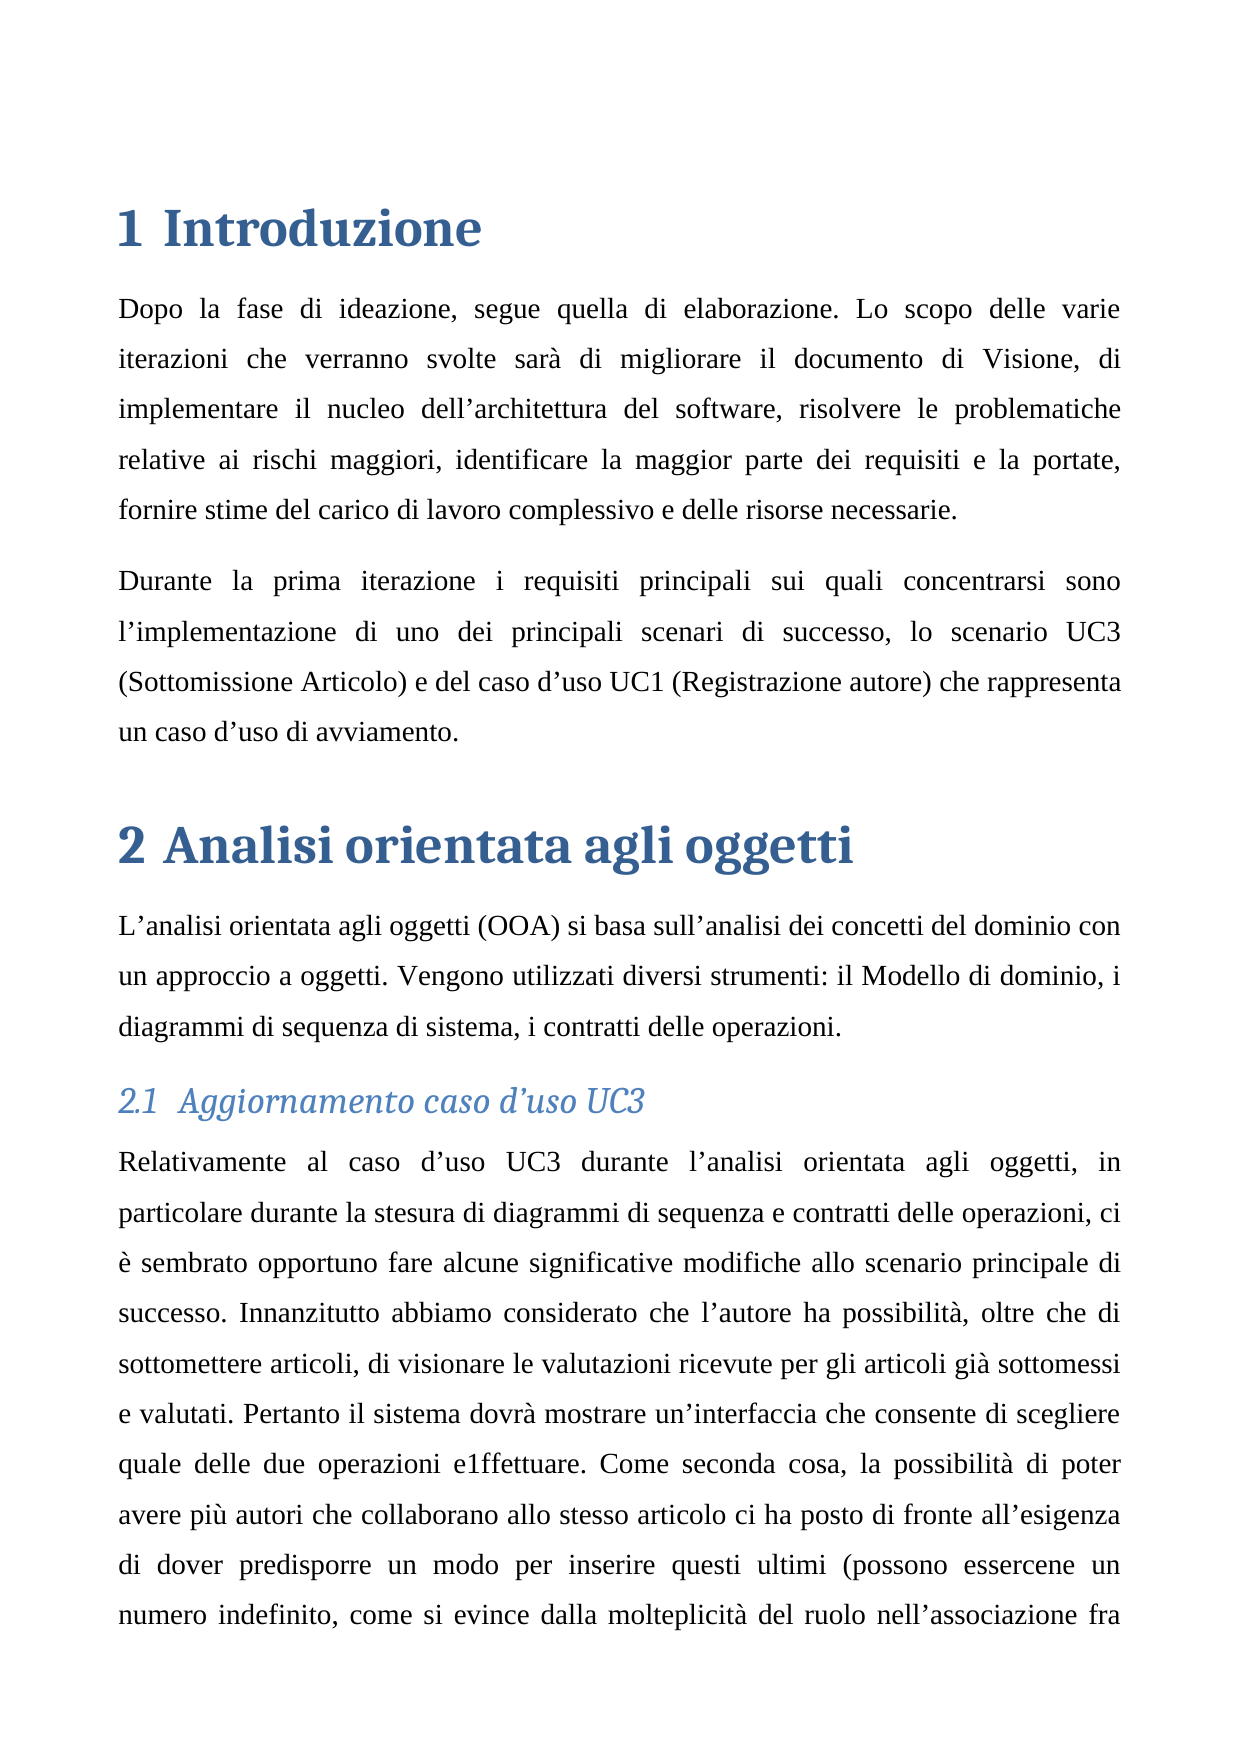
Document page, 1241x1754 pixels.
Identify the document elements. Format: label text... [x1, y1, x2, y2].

subtitle Analisi orientata agli oggetti [118, 815, 1122, 877]
text Durante la prima iterazione i requisiti principali sui quali concentrarsi sono l’implementazione di uno dei principali scenari di successo, lo scenario UC3 (Sottomissione Articolo) e del caso d’uso UC1 (Registrazione autore) che rappresenta un caso d’uso di avviamento. [118, 563, 1122, 748]
subtitle Aggiornamento caso d’uso UC3 [118, 1080, 1122, 1123]
subtitle Introduzione [118, 198, 1122, 260]
text Dopo la fase di ideazione, segue quella di elaborazione. Lo scopo delle varie iterazioni che verranno svolte sarà di migliorare il documento di Visione, di implementare il nucleo dell’architettura del software, risolvere le problematiche relative ai rischi maggiori, identificare la maggior parte dei requisiti e la portate, fornire stime del carico di lavoro complessivo e delle risorse necessarie. [118, 291, 1122, 526]
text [118, 1144, 1122, 1631]
text L’analisi orientata agli oggetti (OOA) si basa sull’analisi dei concetti del dominio con un approccio a oggetti. Vengono utilizzati diversi strumenti: il Modello di dominio, i diagrammi di sequenza di sistema, i contratti delle operazioni. [118, 908, 1122, 1042]
